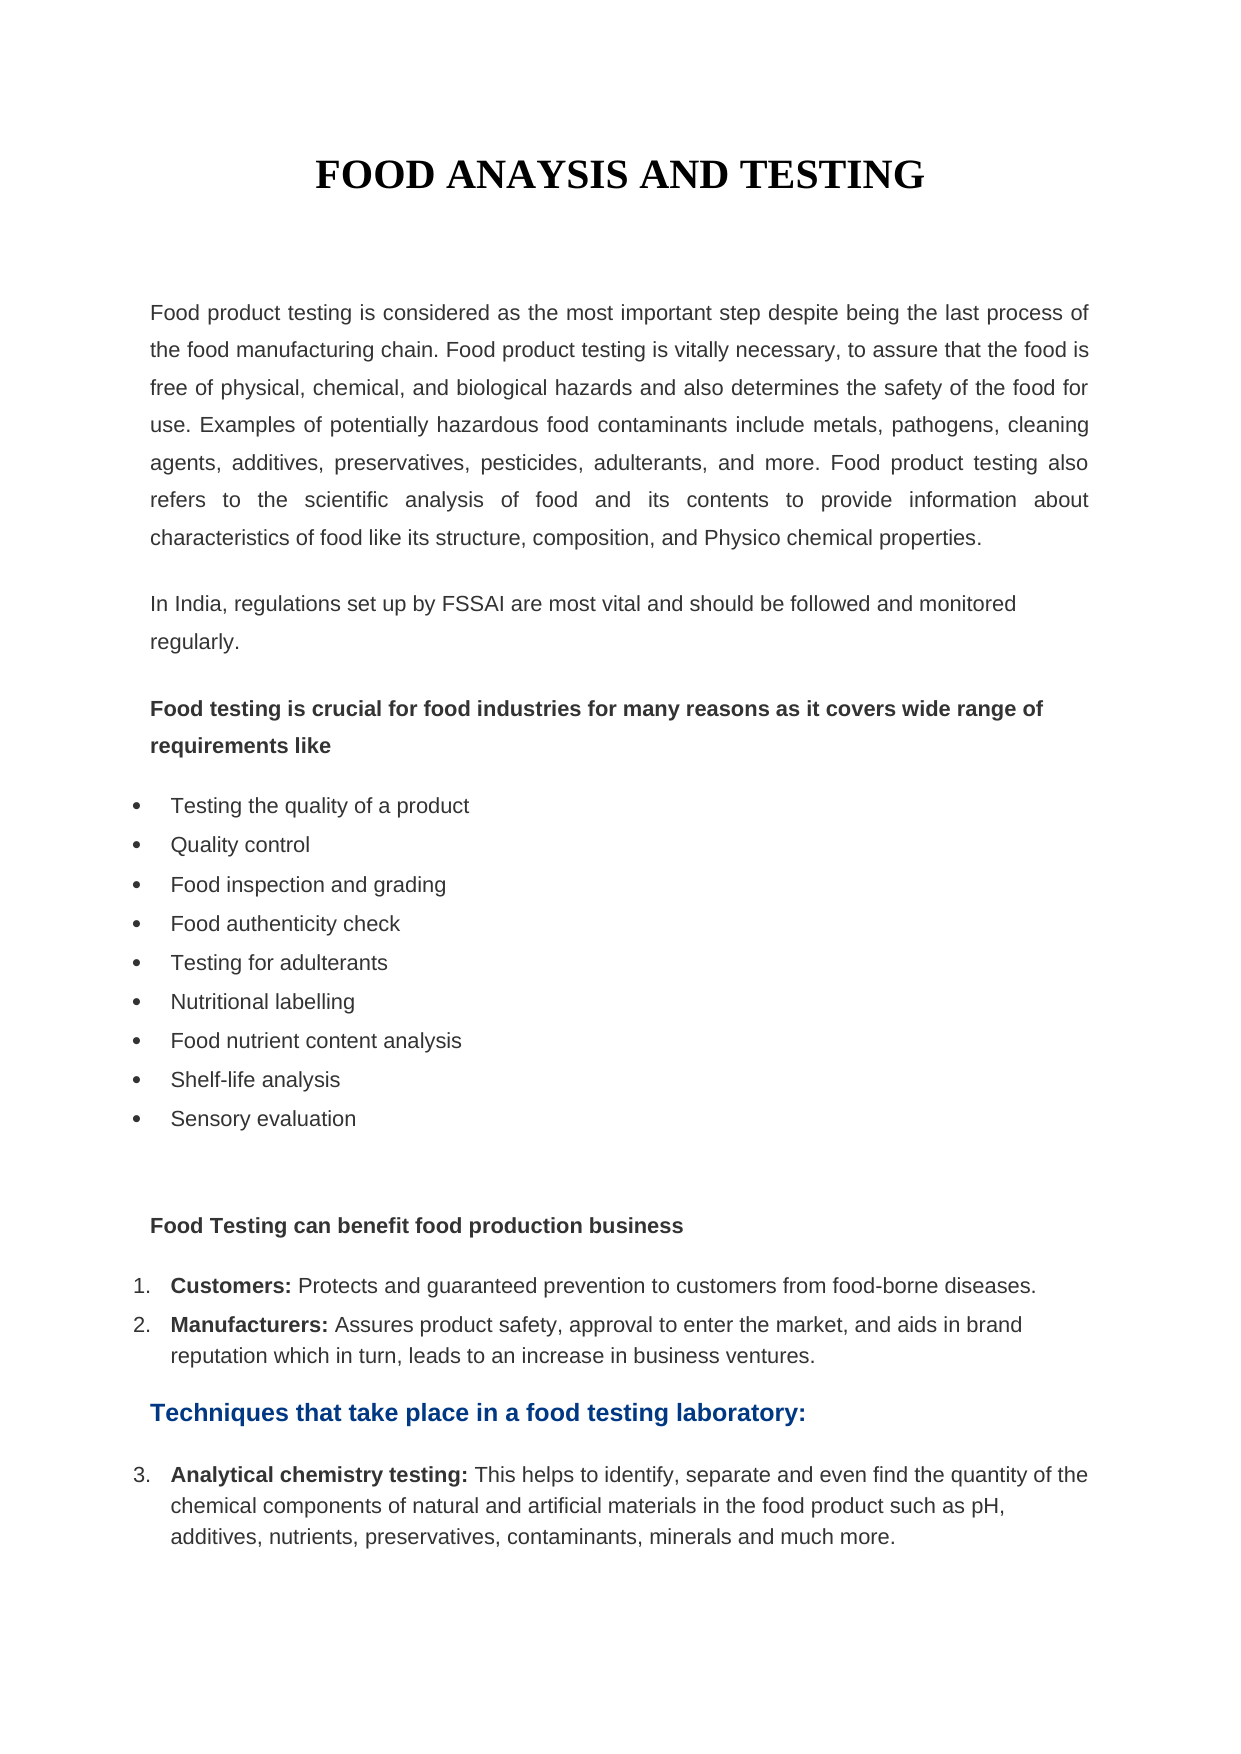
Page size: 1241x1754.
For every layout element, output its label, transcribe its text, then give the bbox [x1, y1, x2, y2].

list Analytical chemistry testing: This helps to identify, separate and even find the quantity of the chemical components of natural and artificial materials in the food product such as pH, additives, nutrients, preservatives, contaminants, minerals and much more. [133, 1456, 1090, 1549]
list Food nutrient content analysis [133, 1022, 1090, 1053]
list Customers: Protects and guaranteed prevention to customers from food-borne diseases. [133, 1267, 1090, 1298]
list Nutritional labelling [133, 983, 1090, 1014]
text Techniques that take place in a food testing laboratory: [150, 1398, 1090, 1426]
list Testing the quality of a product [133, 787, 1090, 818]
list Quality control [133, 826, 1090, 858]
text In India, regulations set up by FSSAI are most vital and should be followed and monitored regularly. [150, 579, 1090, 654]
text Food testing is crucial for food industries for many reasons as it covers wide range of requirements like [150, 683, 1090, 758]
list Sensory evaluation [133, 1100, 1090, 1131]
list Food inspection and grading [133, 865, 1090, 897]
text FOOD ANAYSIS AND TESTING [150, 150, 1090, 198]
list Food authenticity check [133, 904, 1090, 936]
text Food Testing can benefit food production business [150, 1200, 1090, 1238]
list Testing for adulterants [133, 943, 1090, 975]
text Food product testing is considered as the most important step despite being the last process of the food manufacturing chain. Food product testing is vitally necessary, to assure that the food is free of physical, chemical, and biological hazards and also determines the safety of the food for use. Examples of potentially hazardous food contaminants include metals, pathogens, cleaning agents, additives, preservatives, pesticides, adulterants, and more. Food product testing also refers to the scientific analysis of food and its contents to provide information about characteristics of food like its structure, composition, and Physico chemical properties. [150, 287, 1090, 550]
list Shelf-life analysis [133, 1061, 1090, 1092]
list Manufacturers: Assures product safety, approval to enter the market, and aids in brand reputation which in turn, leads to an increase in business ventures. [133, 1306, 1090, 1368]
